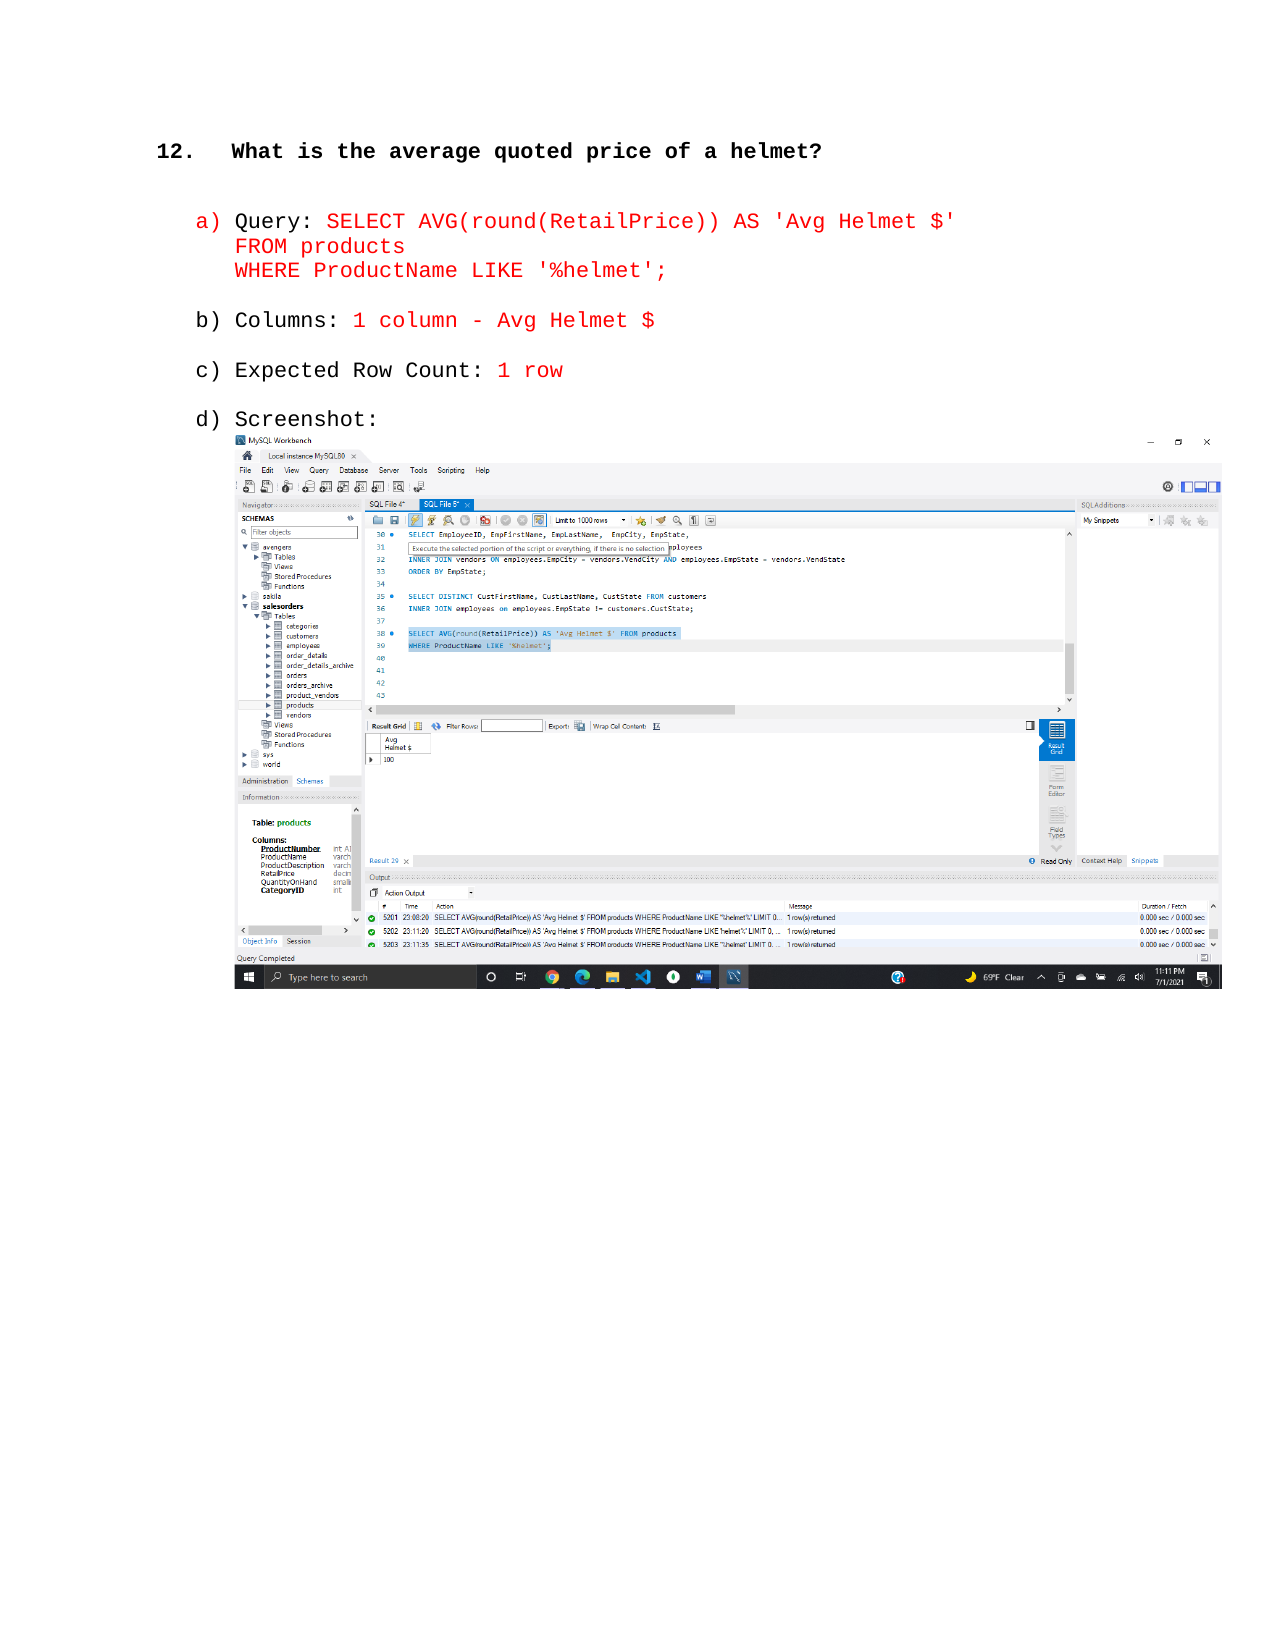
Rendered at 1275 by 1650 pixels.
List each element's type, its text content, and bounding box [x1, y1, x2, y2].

text WHERE ProductName LIKE '%helmet'; [234, 259, 1144, 284]
list Expected Row Count: 1 row [195, 359, 1144, 383]
list Columns: 1 column - Avg Helmet $ [195, 309, 1144, 334]
text FROM products [234, 235, 1144, 259]
picture [234, 433, 1222, 989]
list What is the average quoted price of a helmet? [156, 141, 1144, 165]
list Query: SELECT AVG(round(RetailPrice)) AS 'Avg Helmet $' [195, 210, 1144, 235]
